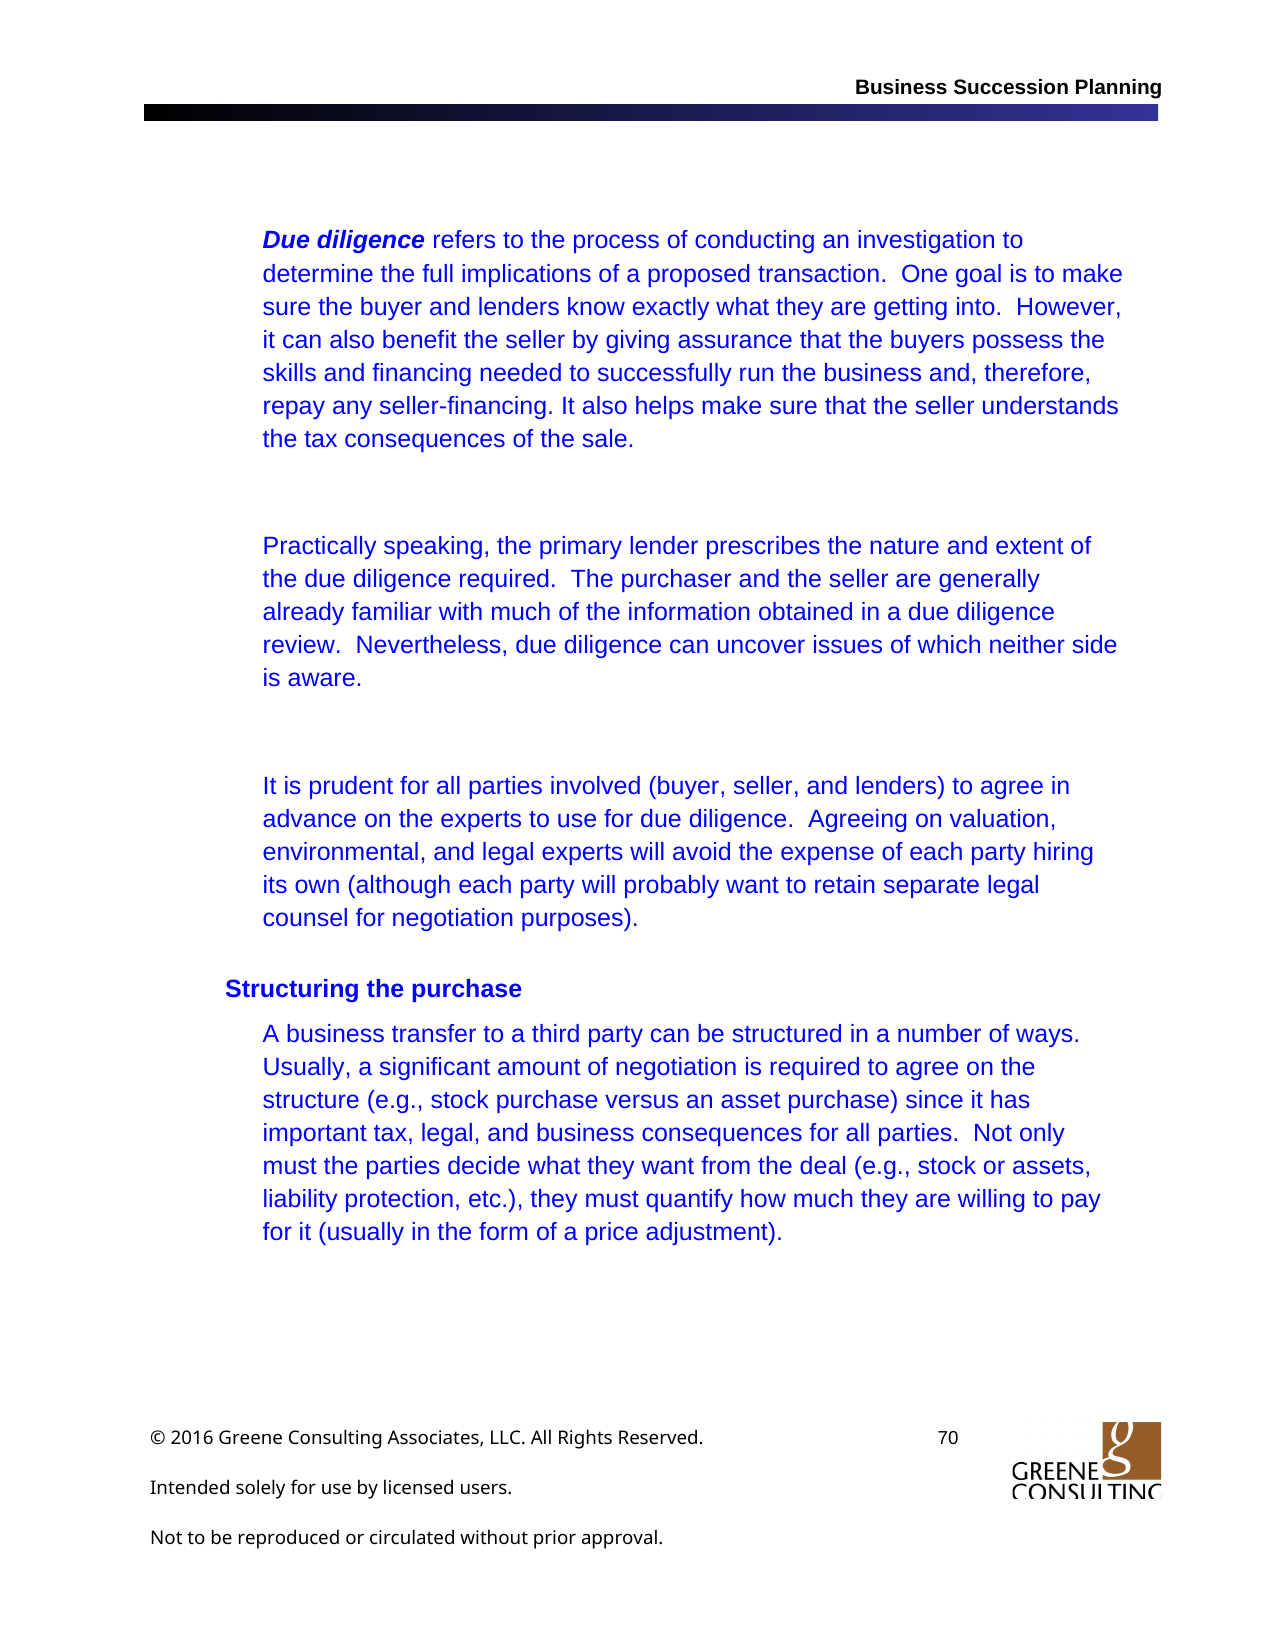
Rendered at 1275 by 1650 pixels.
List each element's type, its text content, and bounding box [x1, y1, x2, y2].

text It is prudent for all parties involved (buyer, seller, and lenders) to agree in advance on the experts to use for due diligence. Agreeing on valuation, environmental, and legal experts will avoid the expense of each party hiring its own (although each party will probably want to retain separate legal counsel for negotiation purposes). [262, 771, 1125, 932]
subtitle Structuring the purchase [225, 974, 1125, 1002]
text Practically speaking, the primary lender prescribes the nature and extent of the due diligence required. The purchaser and the seller are generally already familiar with much of the information obtained in a due diligence review. Nevertheless, due diligence can uncover issues of which neither side is aware. [262, 531, 1125, 692]
text A business transfer to a third party can be structured in a number of ways. Usually, a significant amount of negotiation is required to agree on the structure (e.g., stock purchase versus an asset purchase) since it has important tax, legal, and business consequences for all parties. Not only must the parties decide what they want from the deal (e.g., stock or assets, liability protection, etc.), they must quantify how much they are willing to pay for it (usually in the form of a price adjustment). [262, 1019, 1125, 1246]
picture [1011, 1422, 1161, 1498]
text Due diligence refers to the process of conducting an investigation to determine the full implications of a proposed transaction. One goal is to make sure the buyer and lenders know exactly what they are getting into. However, it can also benefit the seller by giving assurance that the buyers possess the skills and financing needed to successfully run the business and, therefore, repay any seller-financing. It also helps make sure that the seller understands the tax consequences of the sale. [262, 226, 1125, 452]
